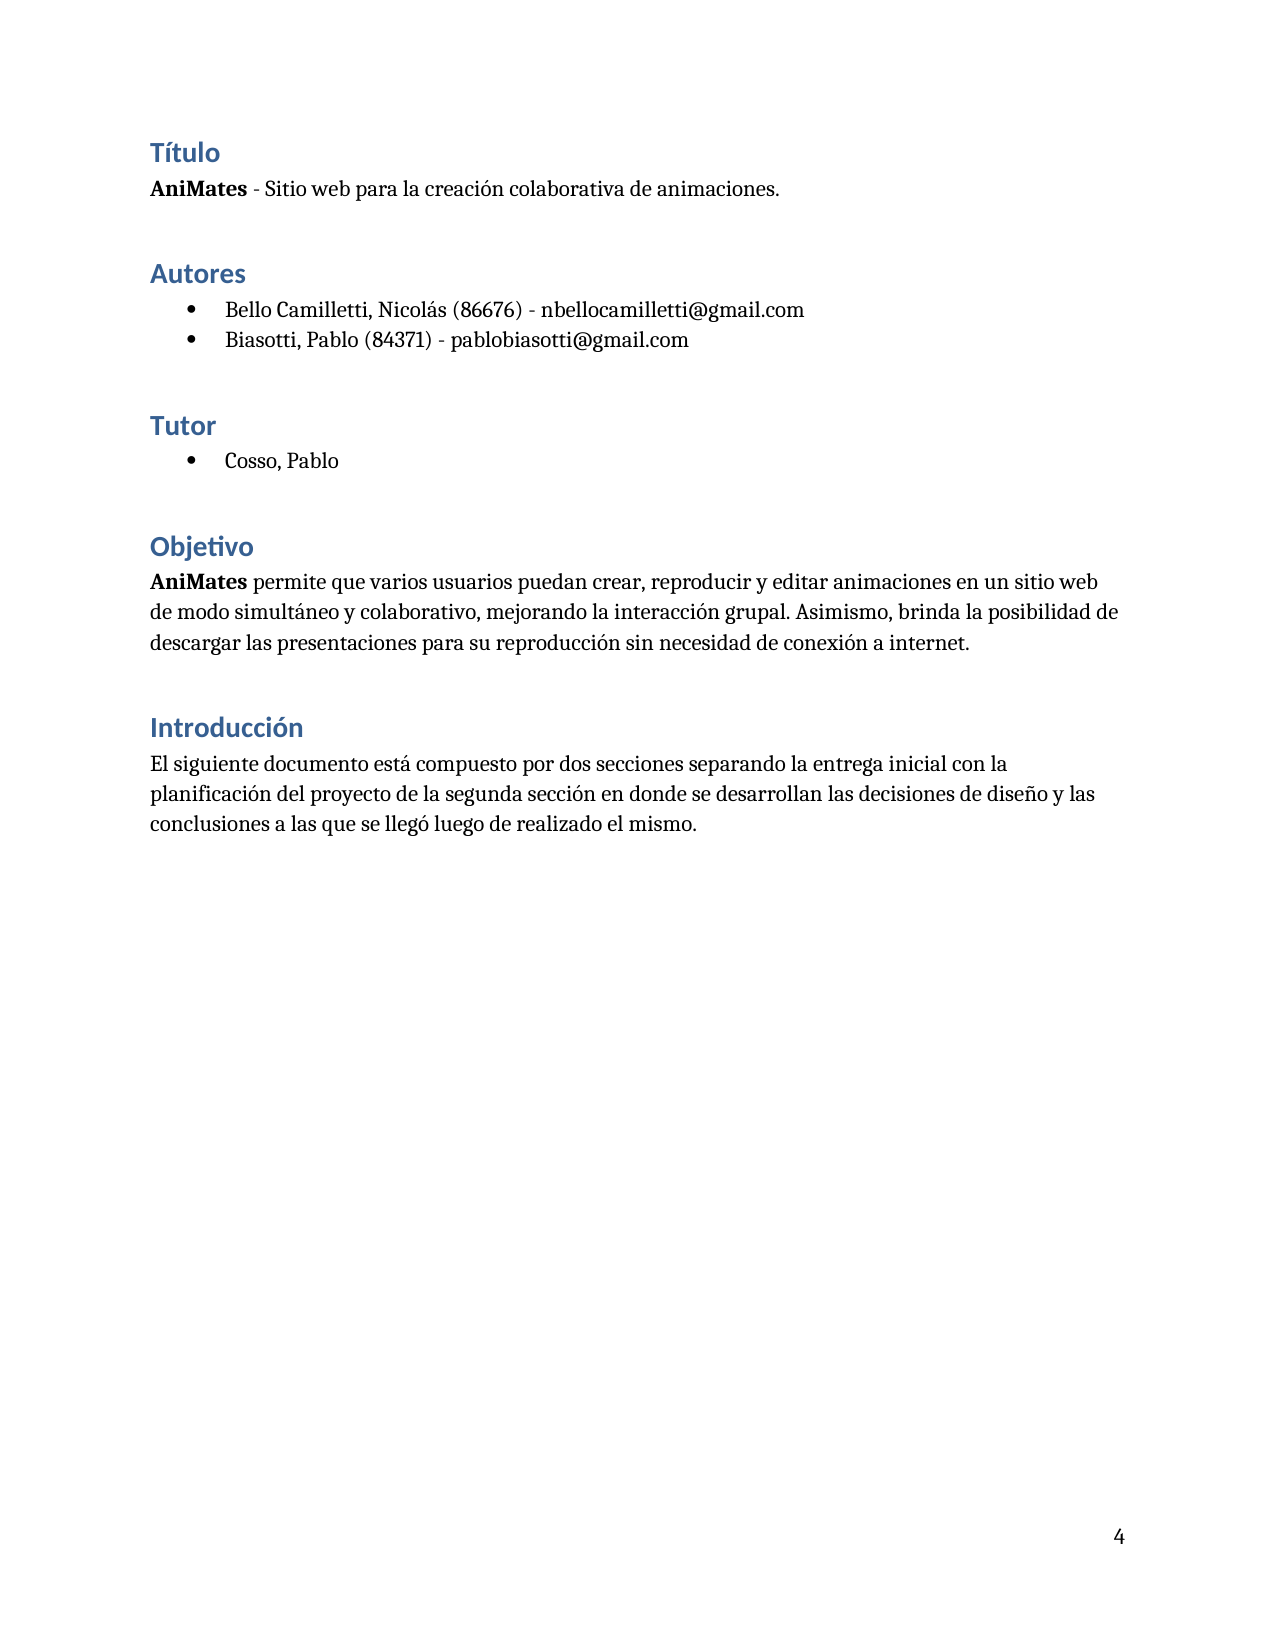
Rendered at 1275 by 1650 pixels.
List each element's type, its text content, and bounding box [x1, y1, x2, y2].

text AniMates - Sitio web para la creación colaborativa de animaciones. [150, 175, 1125, 202]
list Cosso, Pablo [187, 448, 1125, 474]
list Biasotti, Pablo (84371) - pablobiasotti@gmail.com [187, 327, 1125, 353]
subtitle Autores [150, 256, 1125, 291]
text El siguiente documento está compuesto por dos secciones separando la entrega inicial con la planificación del proyecto de la segunda sección en donde se desarrollan las decisiones de diseño y las conclusiones a las que se llegó luego de realizado el mismo. [150, 751, 1125, 837]
text AniMates permite que varios usuarios puedan crear, reproducir y editar animaciones en un sitio web de modo simultáneo y colaborativo, mejorando la interacción grupal. Asimismo, brinda la posibilidad de descargar las presentaciones para su reproducción sin necesidad de conexión a internet. [150, 569, 1125, 656]
subtitle Introducción [150, 709, 1125, 745]
subtitle Objetivo [150, 528, 1125, 564]
subtitle Tutor [150, 407, 1125, 442]
subtitle Título [150, 134, 1125, 170]
list Bello Camilletti, Nicolás (86676) - nbellocamilletti@gmail.com [187, 296, 1125, 323]
